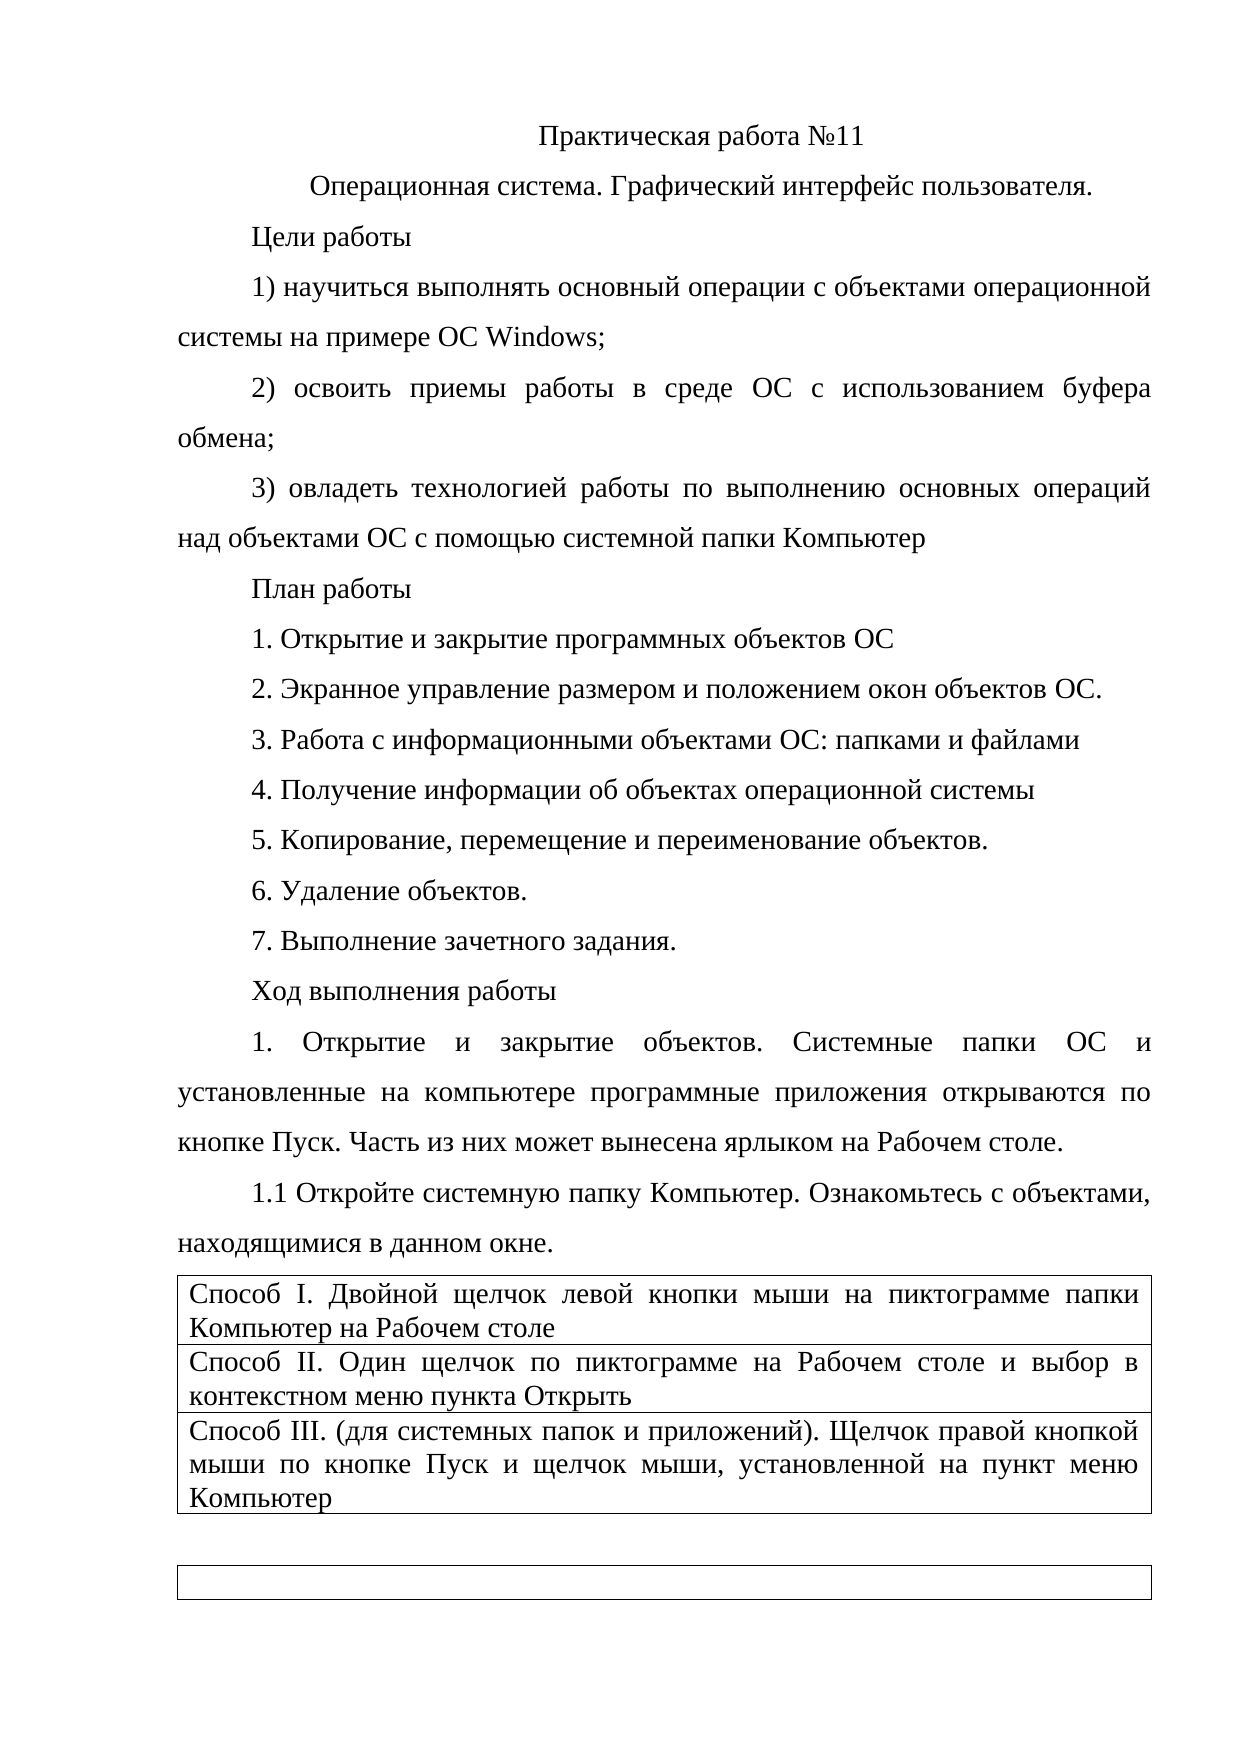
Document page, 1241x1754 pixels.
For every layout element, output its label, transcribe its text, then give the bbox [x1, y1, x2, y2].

text 4. Получение информации об объектах операционной системы [177, 772, 1152, 806]
table_header Способ I. Двойной щелчок левой кнопки мыши на пиктограмме папки Компьютер на Рабочем столе [178, 1276, 1151, 1343]
text Цели работы [177, 219, 1152, 252]
table_cell Способ III. (для системных папок и приложений). Щелчок правой кнопкой мыши по кнопке Пуск и щелчок мыши, установленной на пункт меню Компьютер [178, 1413, 1151, 1513]
text Операционная система. Графический интерфейс пользователя. [177, 168, 1152, 202]
text 1) научиться выполнять основный операции с объектами операционной системы на примере OC Windows; [177, 269, 1152, 353]
text 1. Открытие и закрытие объектов. Системные папки OC и установленные на компьютере программные приложения открываются по кнопке Пуск. Часть из них может вынесена ярлыком на Рабочем столе. [177, 1024, 1152, 1158]
text 7. Выполнение зачетного задания. [177, 923, 1152, 957]
text 2) освоить приемы работы в среде OC с использованием буфера обмена; [177, 370, 1152, 453]
text 2. Экранное управление размером и положением окон объектов OC. [177, 672, 1152, 705]
text 1.1 Откройте системную папку Компьютер. Ознакомьтесь с объектами, находящимися в данном окне. [177, 1175, 1152, 1258]
text Ход выполнения работы [177, 973, 1152, 1007]
table_cell Способ II. Один щелчок по пиктограмме на Рабочем столе и выбор в контекстном меню пункта Открыть [178, 1345, 1151, 1412]
text 6. Удаление объектов. [177, 873, 1152, 906]
text Практическая работа №11 [177, 118, 1152, 152]
text 1. Открытие и закрытие программных объектов OC [177, 621, 1152, 655]
text 3. Работа с информационными объектами OC: папками и файлами [177, 722, 1152, 755]
text План работы [177, 571, 1152, 604]
text 3) овладеть технологией работы по выполнению основных операций над объектами OC с помощью системной папки Компьютер [177, 470, 1152, 554]
text 5. Копирование, перемещение и переименование объектов. [177, 822, 1152, 856]
table_header I. [178, 1566, 1151, 1599]
